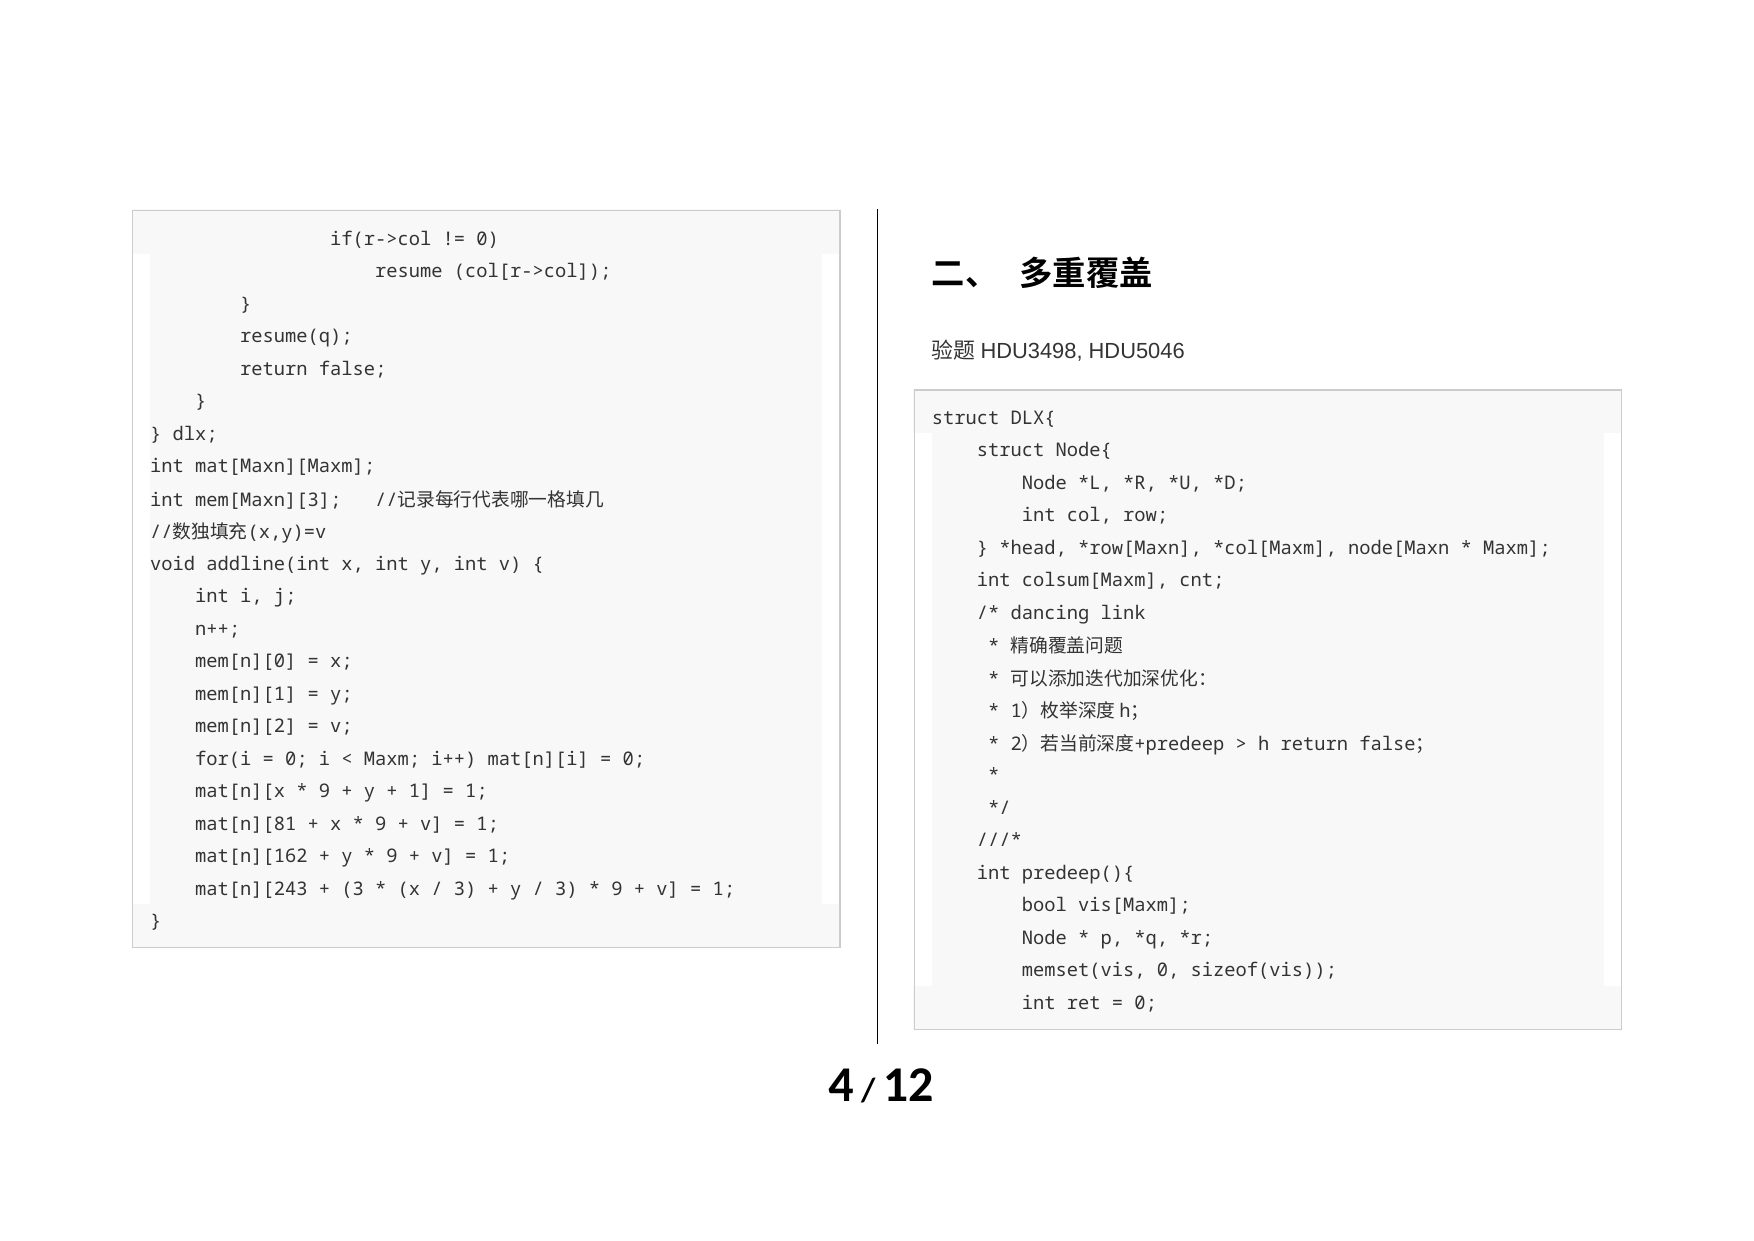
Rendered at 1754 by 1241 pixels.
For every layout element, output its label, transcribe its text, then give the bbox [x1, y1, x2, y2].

text n++; [150, 612, 822, 644]
text * 精确覆盖问题 [932, 628, 1604, 661]
text int colsum[Maxm], cnt; [932, 563, 1604, 596]
text 验题 HDU3498, HDU5046 [932, 333, 1604, 365]
text } *head, *row[Maxn], *col[Maxm], node[Maxn * Maxm]; [932, 531, 1604, 563]
text void addline(int x, int y, int v) { [150, 547, 822, 579]
text mem[n][1] = y; [150, 677, 822, 709]
text * 1）枚举深度h； [932, 693, 1604, 726]
text if(r->col != 0) [133, 211, 839, 254]
text int predeep(){ [932, 856, 1604, 888]
text int i, j; [150, 579, 822, 612]
text mat[n][162 + y * 9 + v] = 1; [150, 839, 822, 872]
text } [133, 892, 839, 947]
text int col, row; [932, 498, 1604, 531]
text /* dancing link [932, 596, 1604, 628]
text bool vis[Maxm]; [932, 888, 1604, 921]
text mem[n][2] = v; [150, 709, 822, 742]
text int mat[Maxn][Maxm]; [150, 449, 822, 482]
text struct Node{ [932, 433, 1604, 466]
text */ [932, 791, 1604, 823]
text mat[n][81 + x * 9 + v] = 1; [150, 807, 822, 839]
text * [932, 758, 1604, 791]
text } [150, 384, 822, 417]
text } [150, 287, 822, 319]
text int ret = 0; [915, 974, 1621, 1029]
text } dlx; [150, 417, 822, 449]
subtitle 多重覆盖 [932, 239, 1604, 304]
text struct DLX{ [915, 391, 1621, 433]
text for(i = 0; i < Maxm; i++) mat[n][i] = 0; [150, 742, 822, 774]
text Node * p, *q, *r; [932, 921, 1604, 953]
text return false; [150, 352, 822, 384]
text resume (col[r->col]); [150, 254, 822, 287]
text mem[n][0] = x; [150, 644, 822, 677]
text * 2）若当前深度+predeep > h return false； [932, 726, 1604, 758]
text Node *L, *R, *U, *D; [932, 466, 1604, 498]
text //数独填充(x,y)=v [150, 514, 822, 547]
text resume(q); [150, 319, 822, 352]
text ///* [932, 823, 1604, 856]
text mat[n][243 + (3 * (x / 3) + y / 3) * 9 + v] = 1; [150, 872, 822, 892]
text int mem[Maxn][3]; //记录每行代表哪一格填几 [150, 482, 822, 514]
text mat[n][x * 9 + y + 1] = 1; [150, 774, 822, 807]
text * 可以添加迭代加深优化： [932, 661, 1604, 693]
text memset(vis, 0, sizeof(vis)); [932, 953, 1604, 974]
